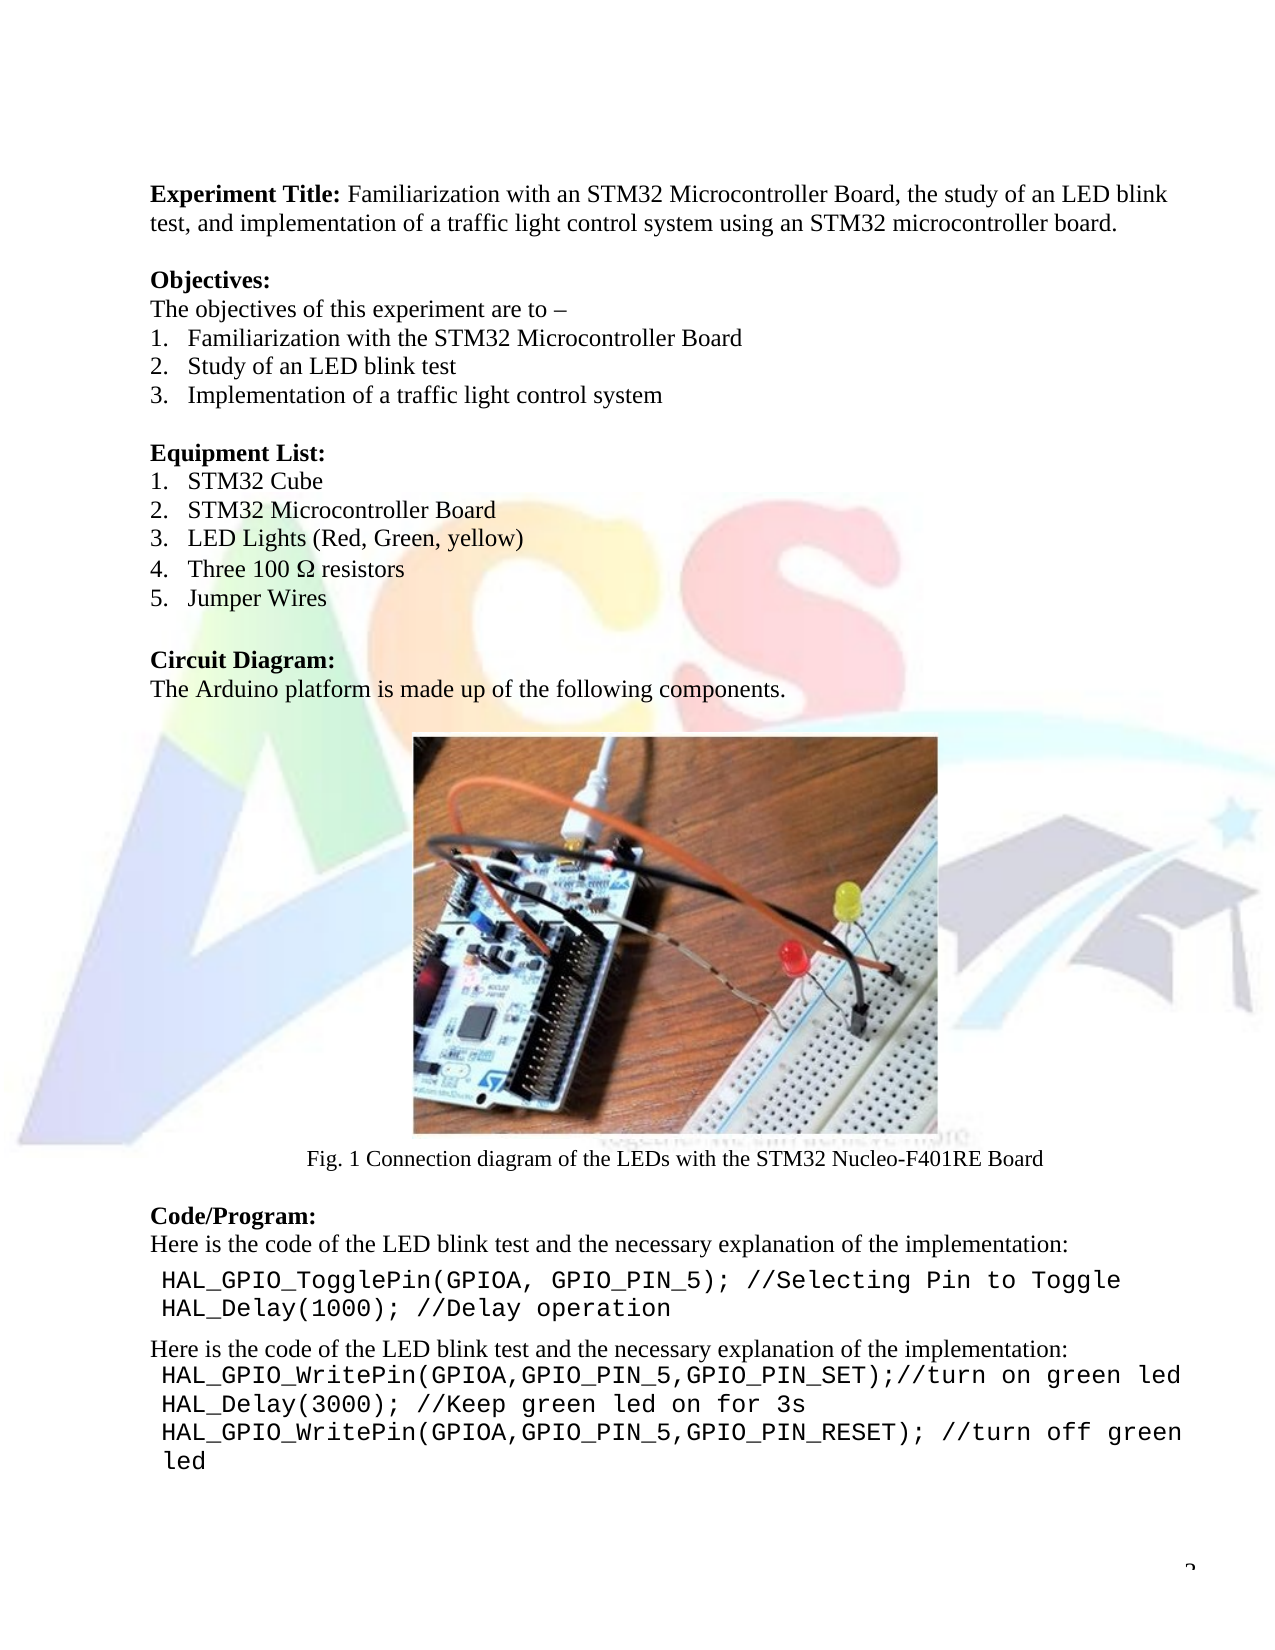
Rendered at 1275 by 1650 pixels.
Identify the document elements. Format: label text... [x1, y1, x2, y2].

text Experiment Title: Familiarization with an STM32 Microcontroller Board, the study of an LED blink test, and implementation of a traffic light control system using an STM32 microcontroller board. [150, 179, 1170, 236]
list Implementation of a traffic light control system [150, 380, 1275, 409]
list Study of an LED blink test [150, 351, 1275, 380]
list LED Lights (Red, Green, yellow) [150, 524, 1275, 553]
text The Arduino platform is made up of the following components. [150, 674, 1275, 703]
text HAL_GPIO_TogglePin(GPIOA, GPIO_PIN_5); //Selecting Pin to Toggle HAL_Delay(1000); //Delay operation [161, 1267, 1275, 1324]
list STM32 Cube [150, 466, 1275, 495]
text Fig. 1 Connection diagram of the LEDs with the STM32 Nucleo-F401RE Board [306, 735, 1275, 1171]
text The objectives of this experiment are to – [150, 294, 1275, 323]
list Familiarization with the STM32 Microcontroller Board [150, 323, 1275, 351]
subtitle Circuit Diagram: [150, 646, 1275, 674]
list Jumper Wires [150, 583, 1275, 612]
list Three 100  resistors [150, 553, 1275, 583]
list STM32 Microcontroller Board [150, 495, 1275, 524]
subtitle Objectives: [150, 265, 1275, 294]
picture [3, 492, 1275, 1158]
subtitle Equipment List: [150, 438, 1275, 466]
text Here is the code of the LED blink test and the necessary explanation of the implementation: [150, 1229, 1275, 1258]
text Here is the code of the LED blink test and the necessary explanation of the implementation: HAL_GPIO_WritePin(GPIOA,GPIO_PIN_5,GPIO_PIN_SET);//turn on green led HAL_Delay(3000); //Keep green led on for 3s HAL_GPIO_WritePin(GPIOA,GPIO_PIN_5,GPIO_PIN_RESET); //turn off green led [150, 1334, 1225, 1477]
subtitle Code/Program: [150, 1201, 1275, 1229]
